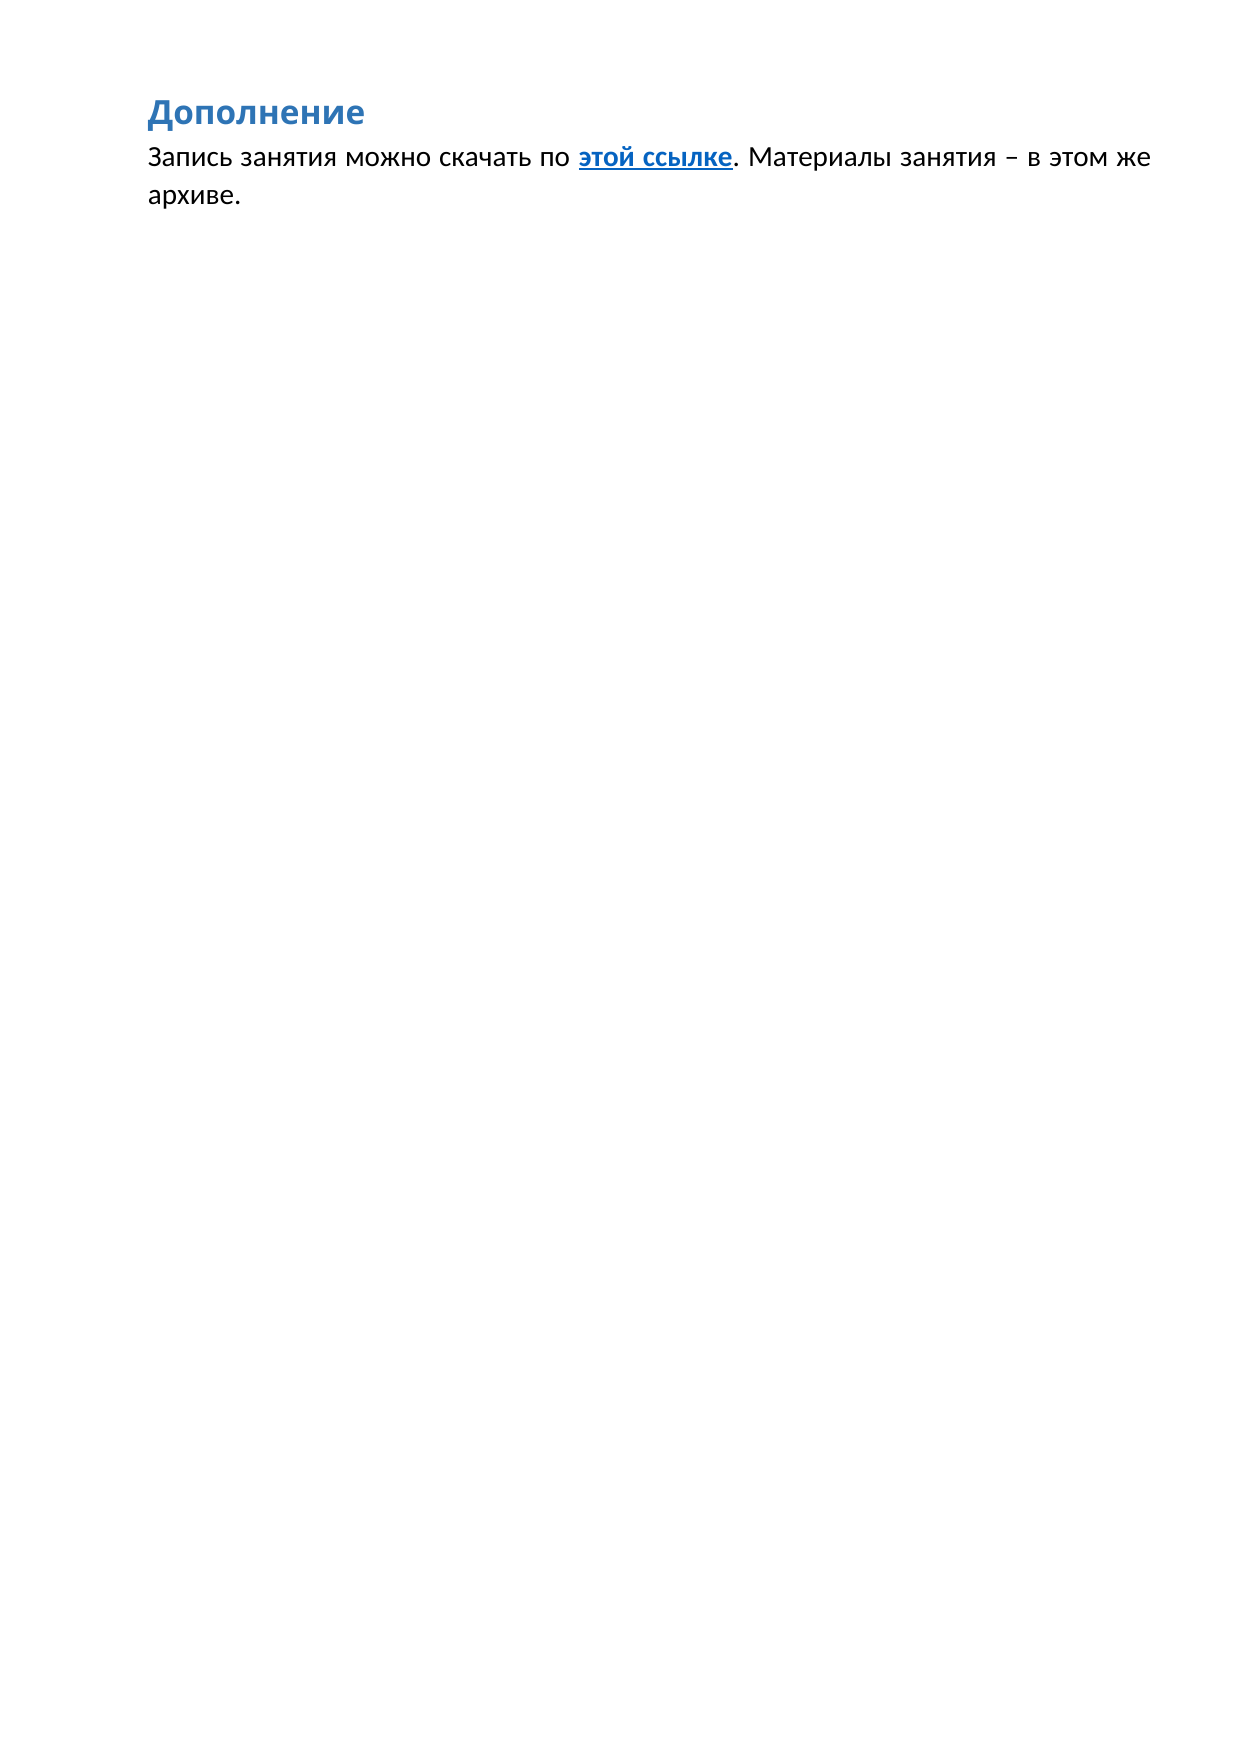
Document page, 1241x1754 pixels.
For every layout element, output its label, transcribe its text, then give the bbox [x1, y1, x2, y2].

text Запись занятия можно скачать по этой ссылке. Материалы занятия – в этом же архиве. [148, 138, 1152, 212]
subtitle Дополнение [148, 89, 1152, 134]
